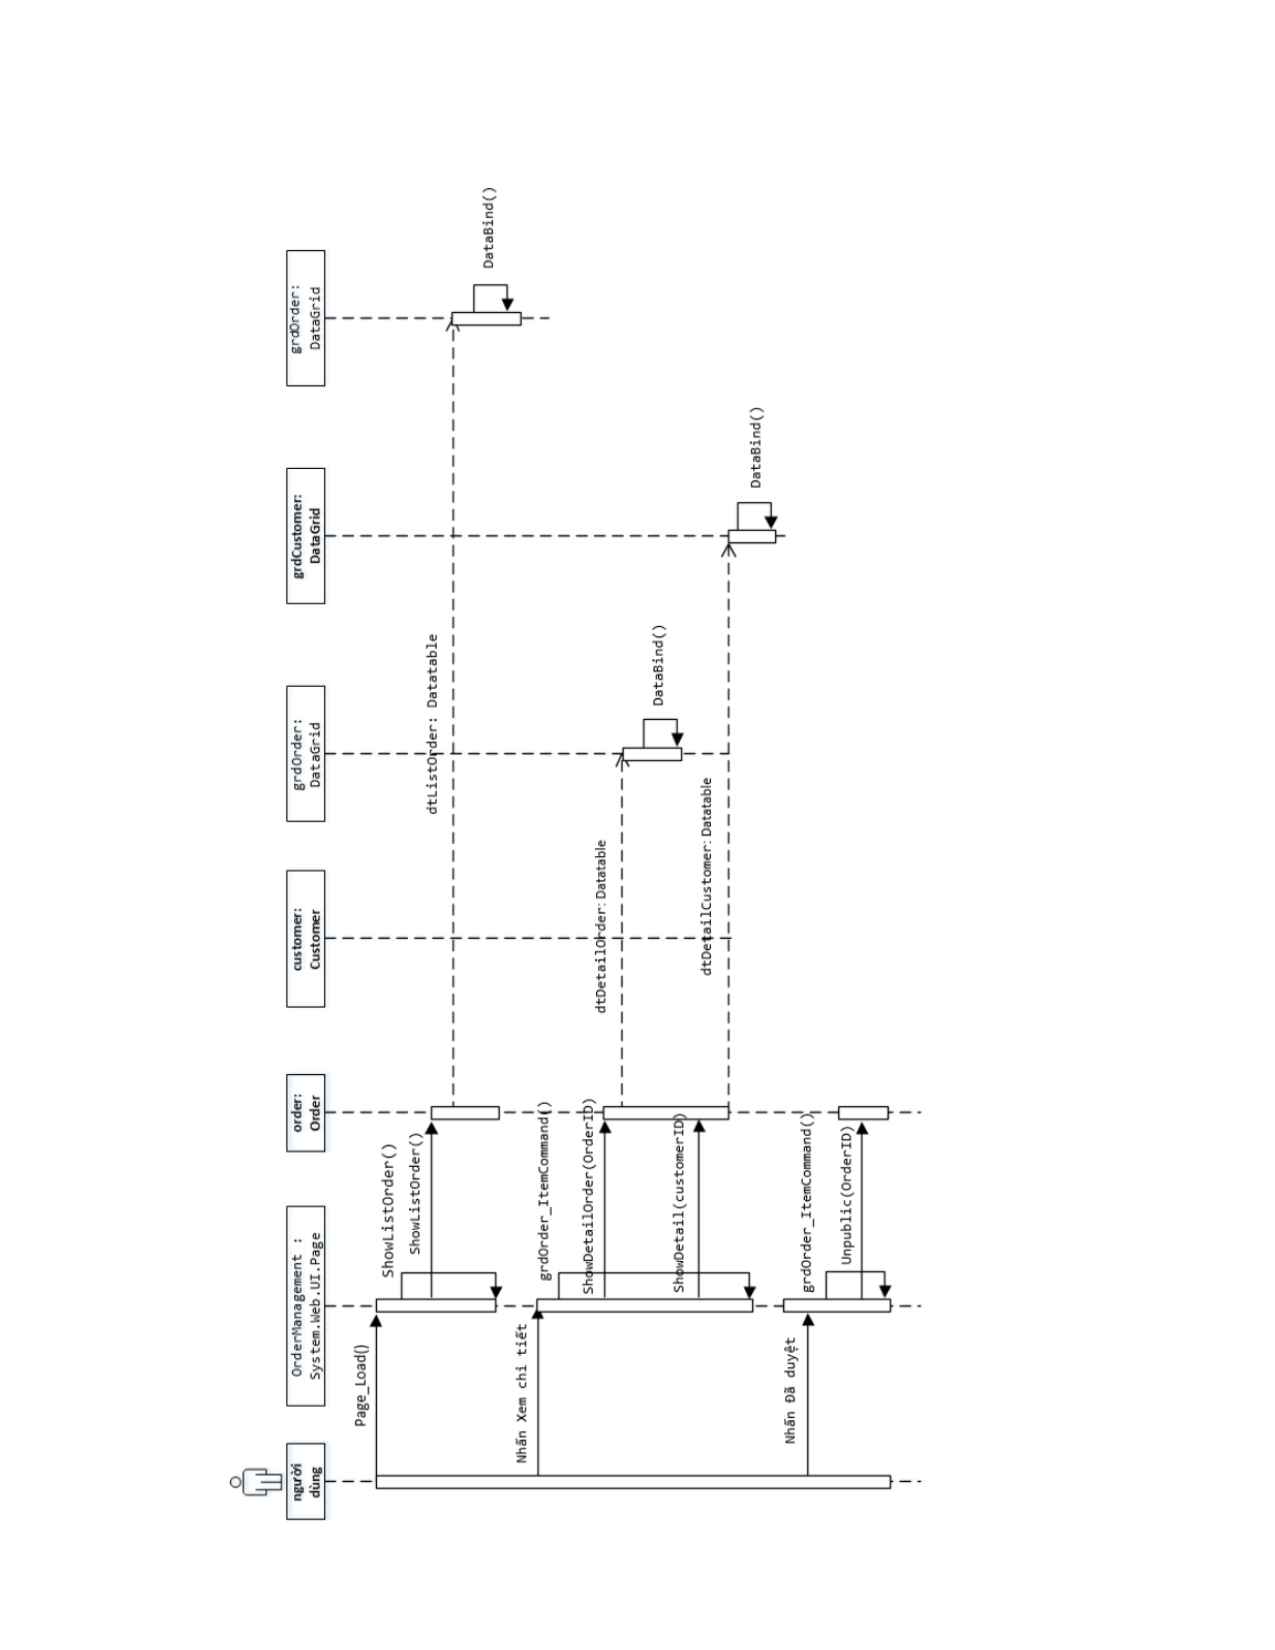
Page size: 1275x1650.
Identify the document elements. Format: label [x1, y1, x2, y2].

picture [226, 153, 990, 1545]
